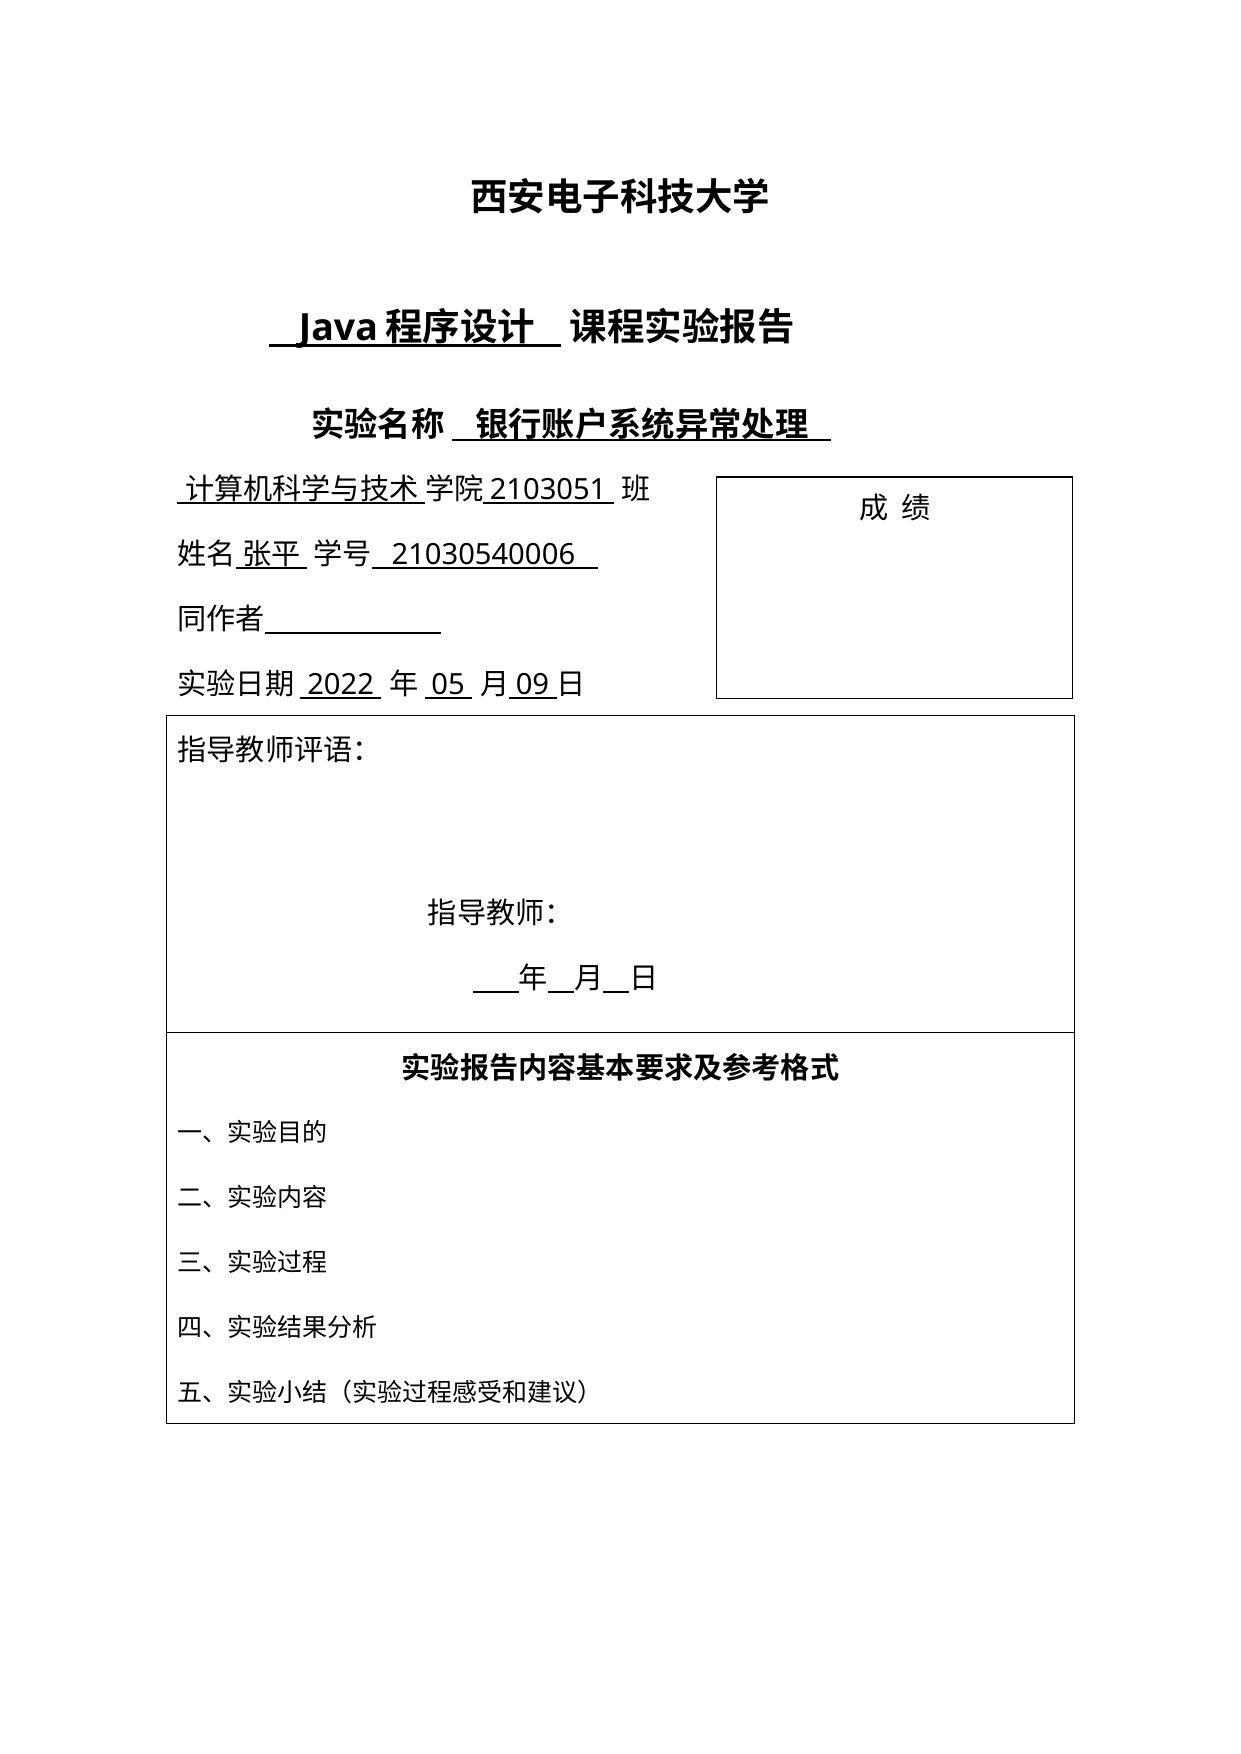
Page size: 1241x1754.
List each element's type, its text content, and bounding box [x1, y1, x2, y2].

text 实验日期 2022 年 05 月 09 日 [177, 649, 1063, 714]
text 计算机科学与技术 学院 2103051 班 [177, 454, 1063, 519]
text 实验名称 银行账户系统异常处理 [177, 389, 1063, 454]
table_cell 实验报告内容基本要求及参考格式 一、实验目的 二、实验内容 三、实验过程 四、实验结果分析 五、实验小结（实验过程感受和建议） [167, 1033, 1074, 1423]
text Java程序设计 课程实验报告 [177, 292, 1063, 357]
text 姓名 张平 学号 21030540006 [177, 519, 716, 584]
text 西安电子科技大学 [177, 162, 1063, 227]
text 同作者 [177, 584, 716, 649]
table_header 指导教师评语： 指导教师： 年 月 日 [167, 716, 1074, 1032]
